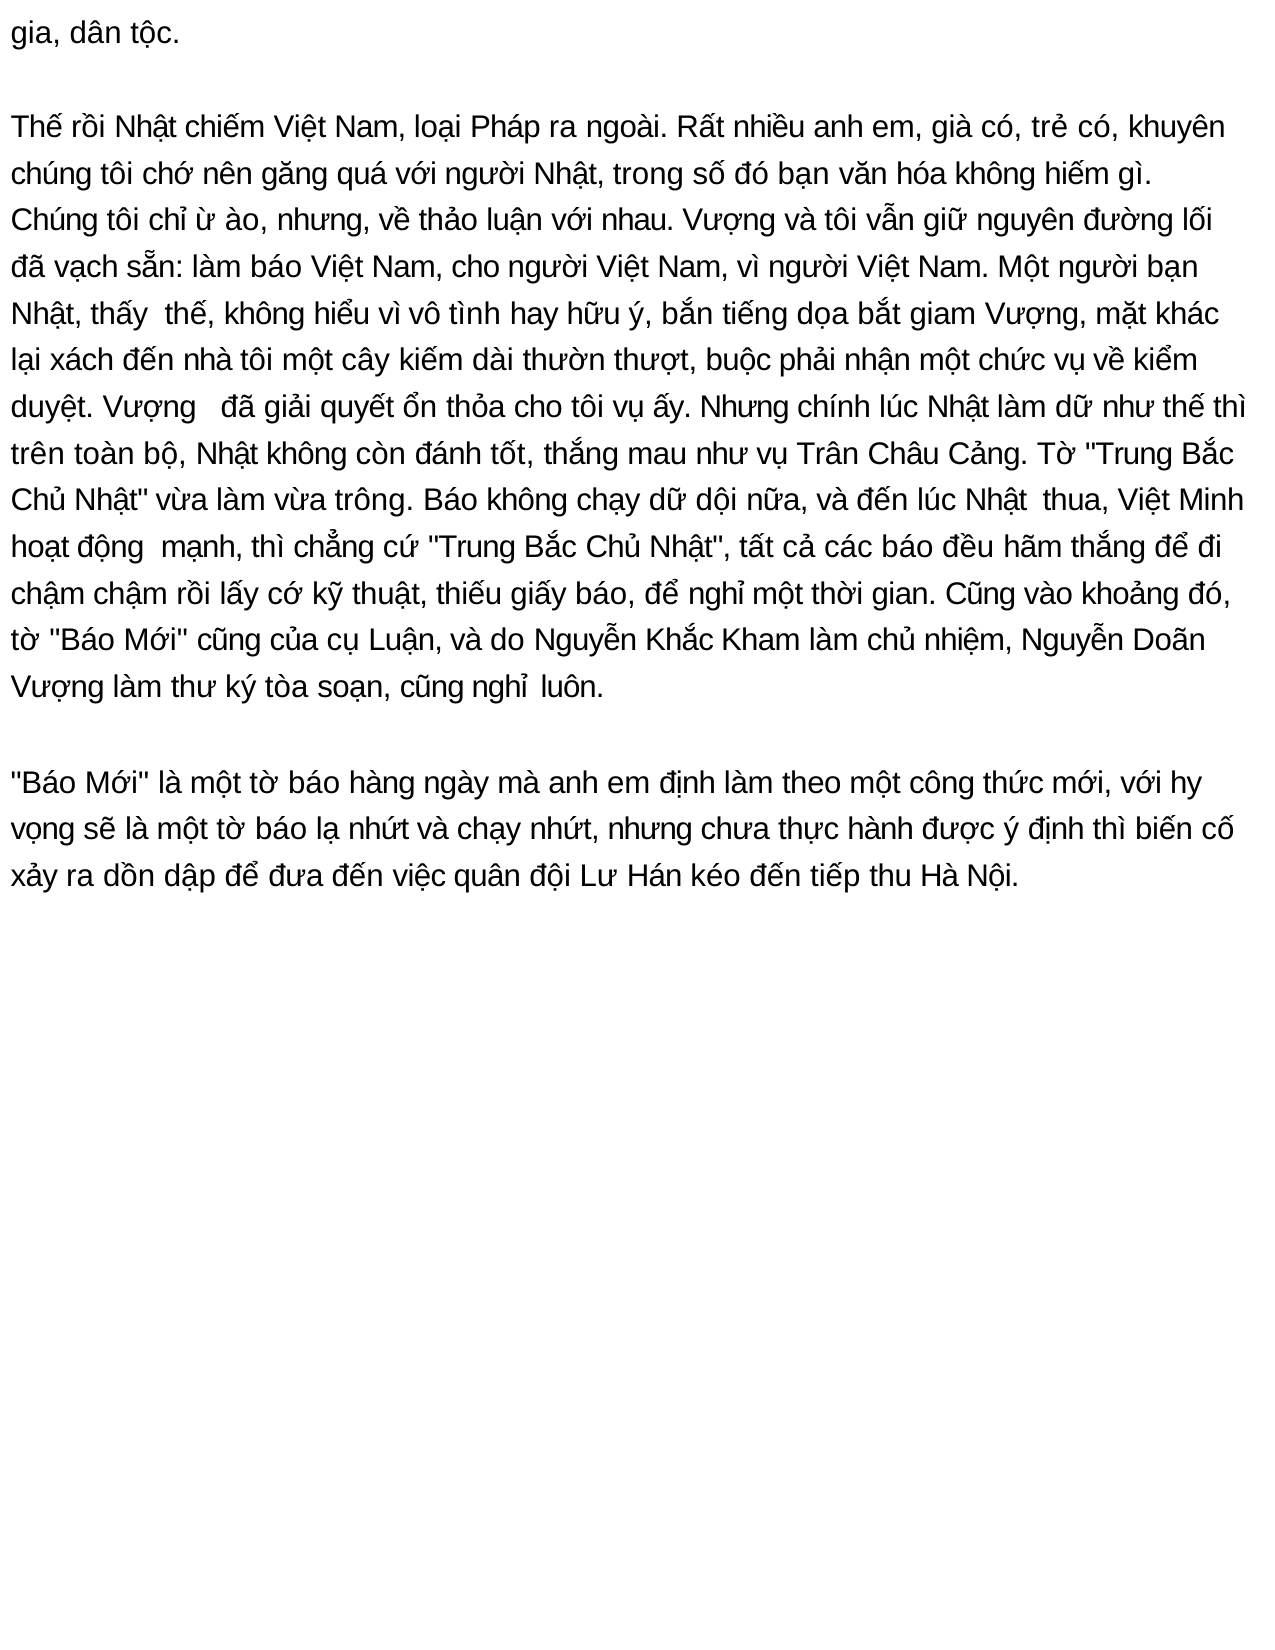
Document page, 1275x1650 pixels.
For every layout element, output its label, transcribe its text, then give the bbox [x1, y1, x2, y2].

text Thế rồi Nhật chiếm Việt Nam, loại Pháp ra ngoài. Rất nhiều anh em, già có, trẻ có, khuyên chúng tôi chớ nên găng quá với người Nhật, trong số đó bạn văn hóa không hiếm gì. Chúng tôi chỉ ừ ào, nhưng, về thảo luận với nhau. Vượng và tôi vẫn giữ nguyên đường lối đã vạch sẵn: làm báo Việt Nam, cho người Việt Nam, vì người Việt Nam. Một người bạn Nhật, thấy thế, không hiểu vì vô tình hay hữu ý, bắn tiếng dọa bắt giam Vượng, mặt khác lại xách đến nhà tôi một cây kiếm dài thườn thượt, buộc phải nhận một chức vụ về kiểm duyệt. Vượng đã giải quyết ổn thỏa cho tôi vụ ấy. Nhưng chính lúc Nhật làm dữ như thế thì trên toàn bộ, Nhật không còn đánh tốt, thắng mau như vụ Trân Châu Cảng. Tờ "Trung Bắc Chủ Nhật" vừa làm vừa trông. Báo không chạy dữ dội nữa, và đến lúc Nhật thua, Việt Minh hoạt động mạnh, thì chẳng cứ "Trung Bắc Chủ Nhật", tất cả các báo đều hãm thắng để đi chậm chậm rồi lấy cớ kỹ thuật, thiếu giấy báo, để nghỉ một thời gian. Cũng vào khoảng đó, tờ "Báo Mới" cũng của cụ Luận, và do Nguyễn Khắc Kham làm chủ nhiệm, Nguyễn Doãn Vượng làm thư ký tòa soạn, cũng nghỉ luôn. [10, 108, 1249, 704]
text gia, dân tộc. [10, 14, 1275, 50]
text "Báo Mới" là một tờ báo hàng ngày mà anh em định làm theo một công thức mới, với hy vọng sẽ là một tờ báo lạ nhứt và chạy nhứt, nhưng chưa thực hành được ý định thì biến cố xảy ra dồn dập để đưa đến việc quân đội Lư Hán kéo đến tiếp thu Hà Nội. [10, 764, 1256, 893]
